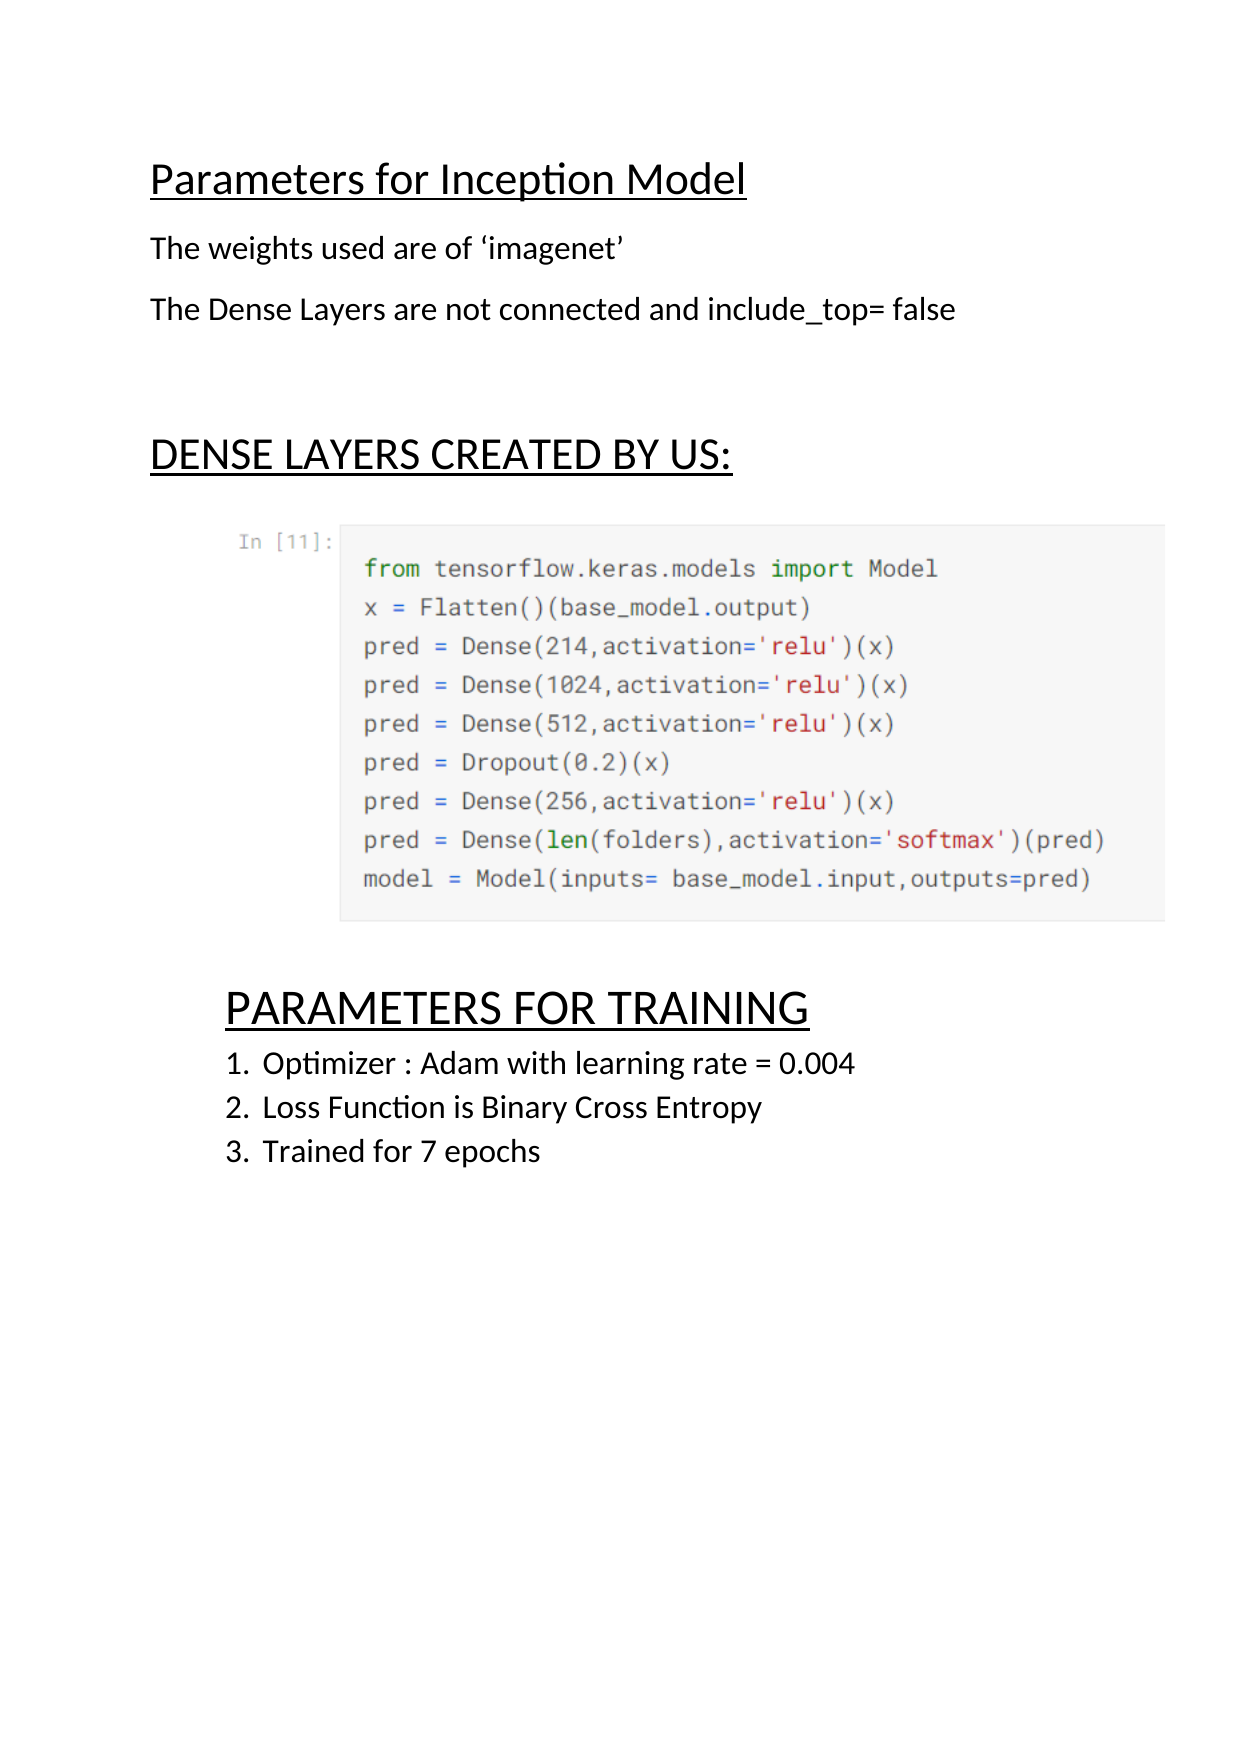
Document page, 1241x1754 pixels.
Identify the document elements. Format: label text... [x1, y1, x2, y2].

list Loss Function is Binary Cross Entropy [225, 1086, 1090, 1127]
text Parameters for Inception Model [150, 150, 1090, 206]
text DENSE LAYERS CREATED BY US: [150, 425, 1090, 481]
picture [225, 502, 1166, 931]
text The weights used are of ‘imagenet’ [150, 227, 1090, 268]
list Trained for 7 epochs [225, 1130, 1090, 1171]
text The Dense Layers are not connected and include_top= false [150, 288, 1090, 328]
list Optimizer : Adam with learning rate = 0.004 [225, 1042, 1090, 1083]
list PARAMETERS FOR TRAINING [225, 976, 1090, 1037]
